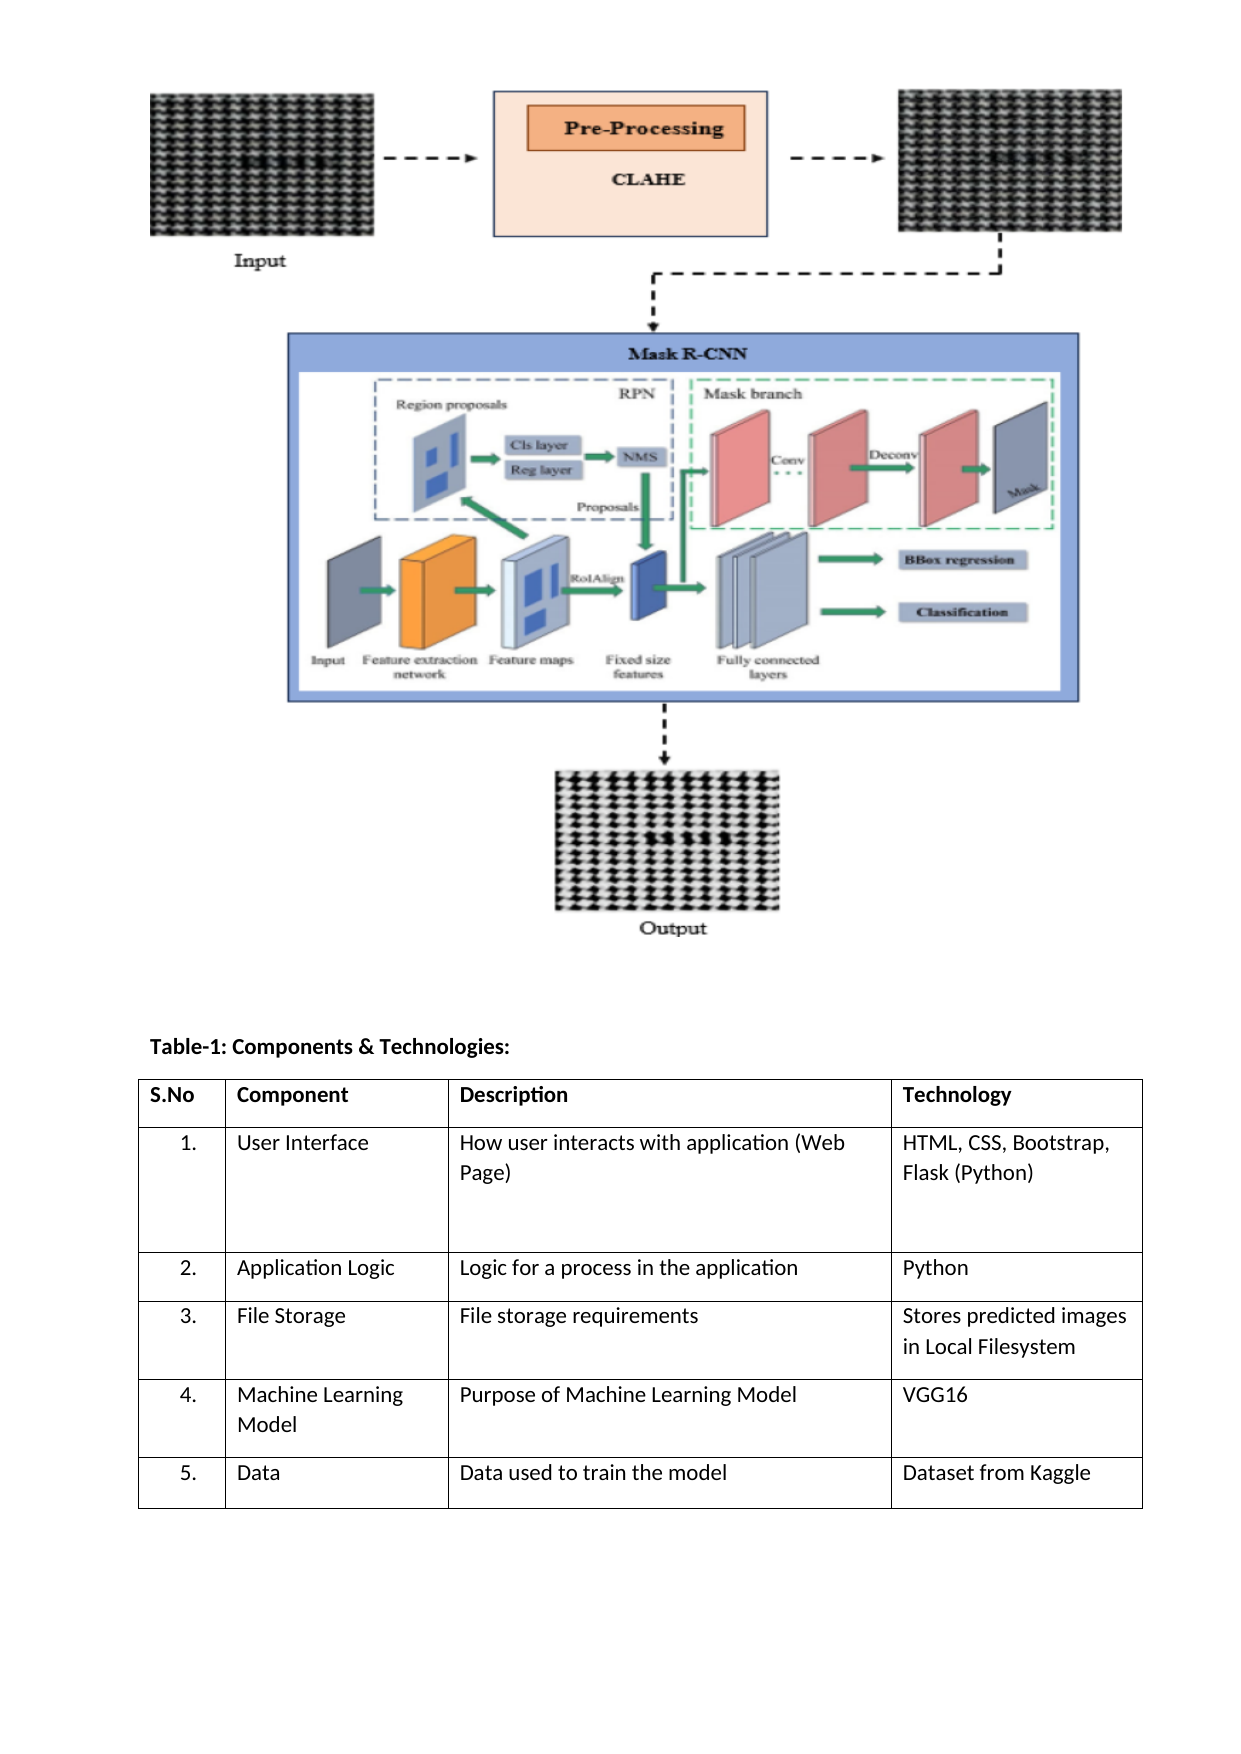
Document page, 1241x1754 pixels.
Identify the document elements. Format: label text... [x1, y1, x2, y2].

table_cell VGG16 [892, 1380, 1142, 1457]
table_cell Application Logic [226, 1253, 448, 1301]
table_cell User Interface [226, 1128, 448, 1252]
table_cell Machine Learning Model [226, 1380, 448, 1457]
table_header Technology [892, 1080, 1142, 1127]
table_cell File storage requirements [449, 1302, 891, 1379]
table_cell How user interacts with application (Web Page) [449, 1128, 891, 1252]
table_cell [139, 1253, 225, 1301]
table_cell [139, 1128, 225, 1252]
table_header Component [226, 1080, 448, 1127]
table_cell Purpose of Machine Learning Model [449, 1380, 891, 1457]
text Table-1: Components & Technologies: [150, 1032, 1122, 1060]
table_cell Data [226, 1458, 448, 1508]
table_cell Data used to train the model [449, 1458, 891, 1508]
table_header Description [449, 1080, 891, 1127]
table_cell Dataset from Kaggle [892, 1458, 1142, 1508]
table_cell [139, 1458, 225, 1508]
picture [150, 88, 1123, 937]
table_cell File Storage [226, 1302, 448, 1379]
table_cell Stores predicted images in Local Filesystem [892, 1302, 1142, 1379]
table_cell [139, 1302, 225, 1379]
table_cell Python [892, 1253, 1142, 1301]
table_cell [139, 1380, 225, 1457]
table_cell Logic for a process in the application [449, 1253, 891, 1301]
table_cell HTML, CSS, Bootstrap, Flask (Python) [892, 1128, 1142, 1252]
table_header S.No [139, 1080, 225, 1127]
